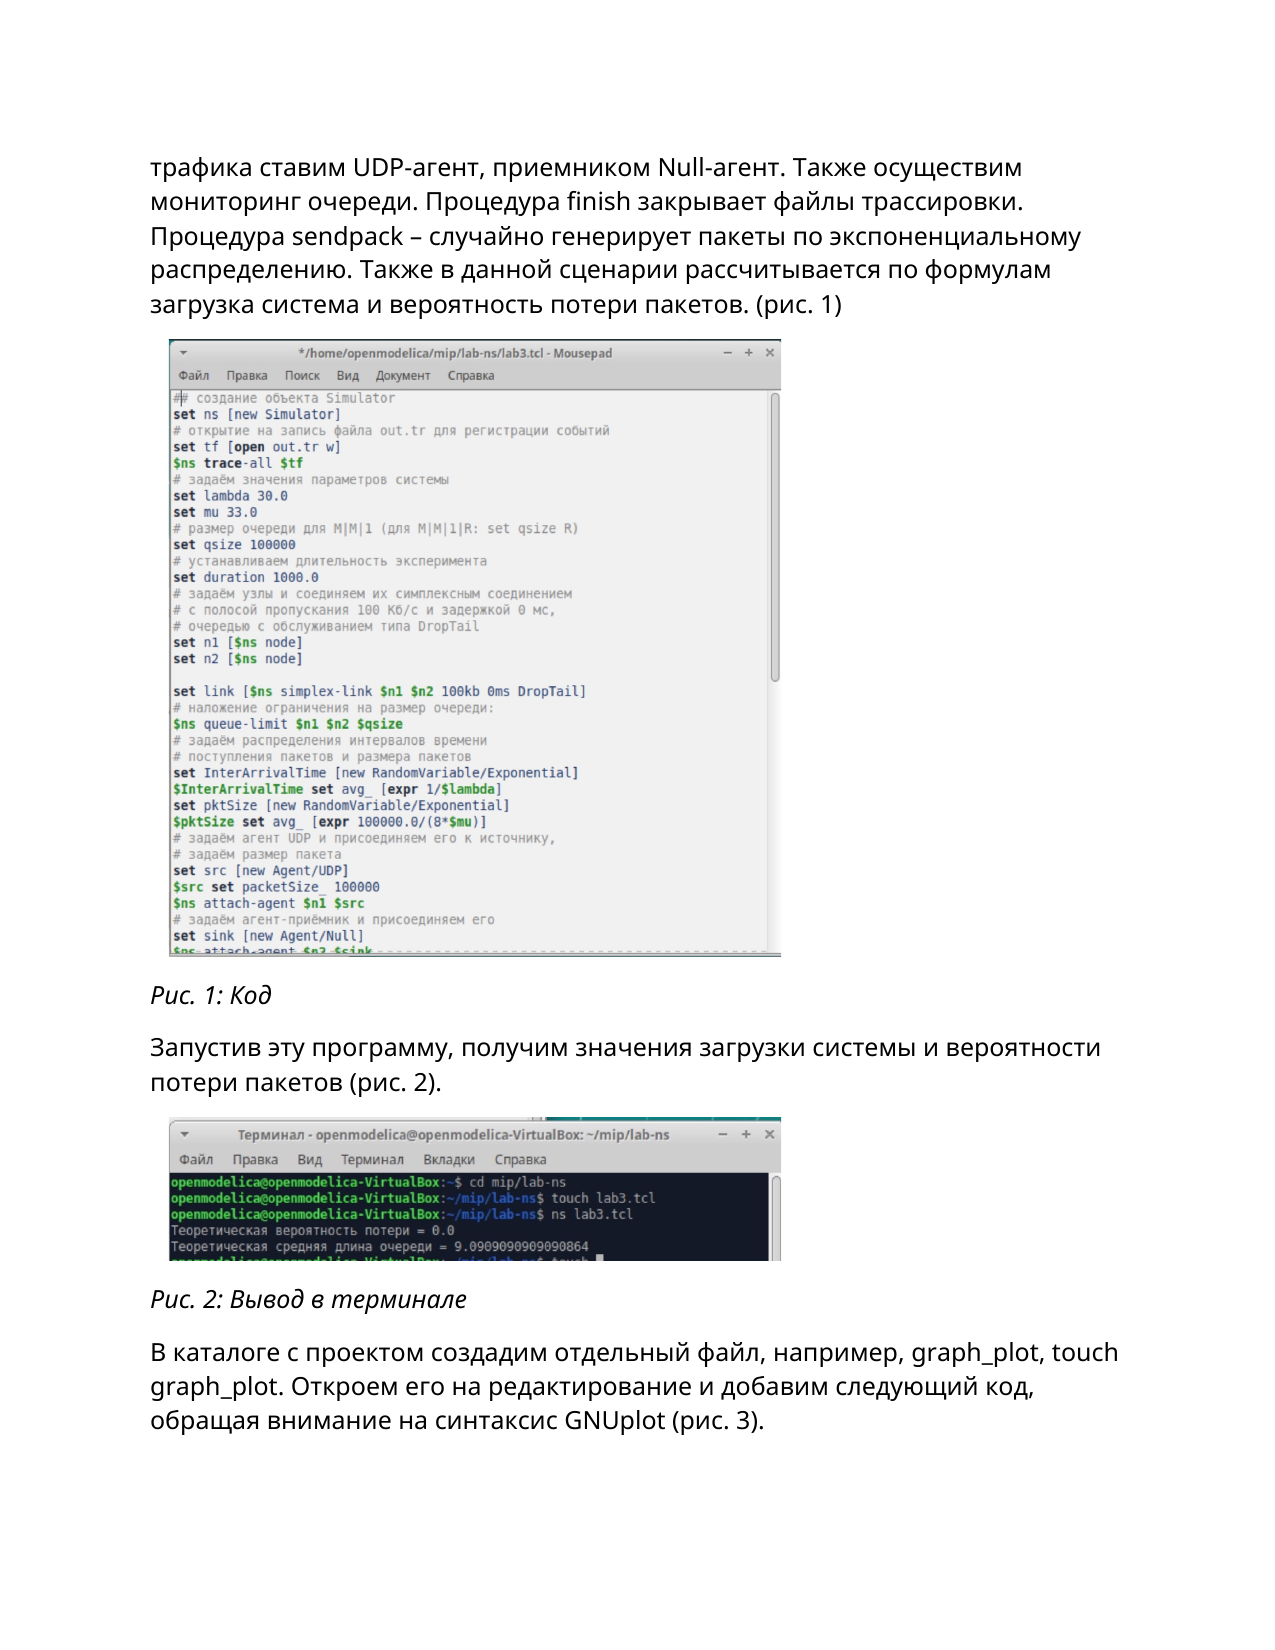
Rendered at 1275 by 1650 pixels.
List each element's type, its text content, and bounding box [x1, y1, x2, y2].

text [150, 150, 1125, 320]
picture [168, 1117, 782, 1261]
text Рис. 2: Вывод в терминале [150, 1282, 1125, 1316]
picture [168, 339, 782, 957]
text Рис. 1: Код [150, 977, 1125, 1011]
text В каталоге с проектом создадим отдельный файл, например, graph_plot, touch graph_plot. Откроем его на редактирование и добавим следующий код, обращая внимание на синтаксис GNUplot (рис. 3). [150, 1335, 1125, 1437]
text Запустив эту программу, получим значения загрузки системы и вероятности потери пакетов (рис. 2). [150, 1030, 1125, 1098]
